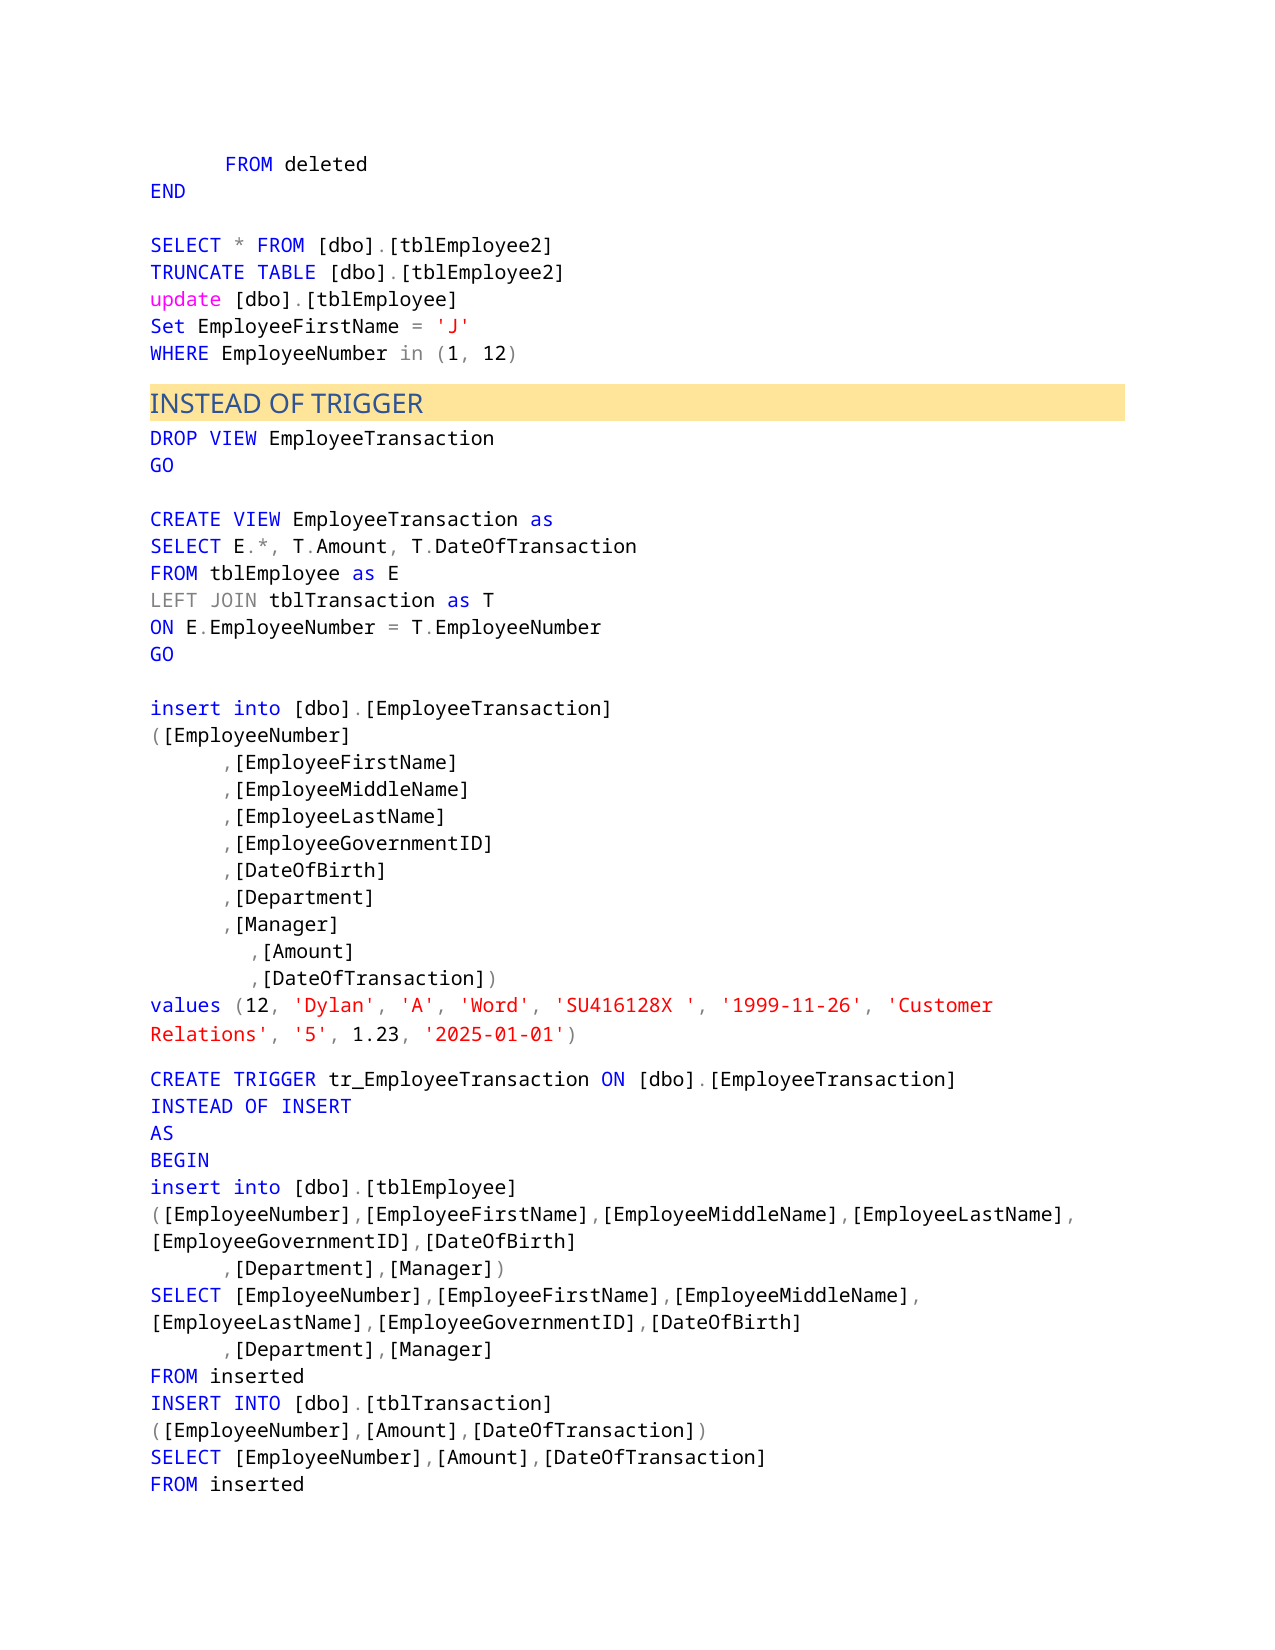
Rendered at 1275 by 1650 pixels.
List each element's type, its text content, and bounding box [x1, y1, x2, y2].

text values (12, 'Dylan', 'A', 'Word', 'SU416128X ', '1999-11-26', 'Customer Relations', '5', 1.23, '2025-01-01') [150, 991, 1125, 1047]
text GO [150, 640, 1125, 667]
text ([EmployeeNumber],[Amount],[DateOfTransaction]) [150, 1416, 1125, 1443]
text ,[Department] [150, 883, 1125, 910]
text GO [150, 451, 1125, 478]
text ([EmployeeNumber],[EmployeeFirstName],[EmployeeMiddleName],[EmployeeLastName],[EmployeeGovernmentID],[DateOfBirth] [150, 1201, 1125, 1254]
text END [150, 177, 1125, 204]
text insert into [dbo].[EmployeeTransaction] [150, 694, 1125, 721]
text CREATE TRIGGER tr_EmployeeTransaction ON [dbo].[EmployeeTransaction] [150, 1066, 1125, 1093]
text SELECT * FROM [dbo].[tblEmployee2] [150, 231, 1125, 258]
text ON E.EmployeeNumber = T.EmployeeNumber [150, 613, 1125, 640]
text ,[DateOfBirth] [150, 856, 1125, 883]
text insert into [dbo].[tblEmployee] [150, 1174, 1125, 1201]
text SELECT E.*, T.Amount, T.DateOfTransaction [150, 532, 1125, 559]
text INSERT INTO [dbo].[tblTransaction] [150, 1389, 1125, 1416]
text ,[EmployeeLastName] [150, 802, 1125, 829]
text AS [150, 1120, 1125, 1147]
text INSTEAD OF INSERT [150, 1093, 1125, 1120]
text CREATE VIEW EmployeeTransaction as [150, 505, 1125, 532]
text ,[EmployeeGovernmentID] [150, 829, 1125, 856]
text ,[Department],[Manager]) [150, 1254, 1125, 1282]
text SELECT [EmployeeNumber],[EmployeeFirstName],[EmployeeMiddleName],[EmployeeLastName],[EmployeeGovernmentID],[DateOfBirth] [150, 1282, 1125, 1336]
subtitle INSTEAD OF TRIGGER [150, 384, 1125, 421]
text FROM tblEmployee as E [150, 559, 1125, 586]
text FROM deleted [150, 150, 1125, 177]
text ,[EmployeeFirstName] [150, 748, 1125, 775]
text TRUNCATE TABLE [dbo].[tblEmployee2] [150, 258, 1125, 285]
text ,[DateOfTransaction]) [150, 964, 1125, 991]
text FROM inserted [150, 1362, 1125, 1389]
text DROP VIEW EmployeeTransaction [150, 424, 1125, 451]
text update [dbo].[tblEmployee] [150, 285, 1125, 312]
text SELECT [EmployeeNumber],[Amount],[DateOfTransaction] [150, 1443, 1125, 1470]
text Set EmployeeFirstName = 'J' [150, 312, 1125, 339]
text LEFT JOIN tblTransaction as T [150, 586, 1125, 613]
text ,[EmployeeMiddleName] [150, 775, 1125, 802]
text ,[Amount] [150, 937, 1125, 964]
text WHERE EmployeeNumber in (1, 12) [150, 339, 1125, 366]
text FROM inserted [150, 1470, 1125, 1497]
text ,[Manager] [150, 910, 1125, 937]
text ([EmployeeNumber] [150, 721, 1125, 748]
text ,[Department],[Manager] [150, 1336, 1125, 1362]
text BEGIN [150, 1147, 1125, 1174]
